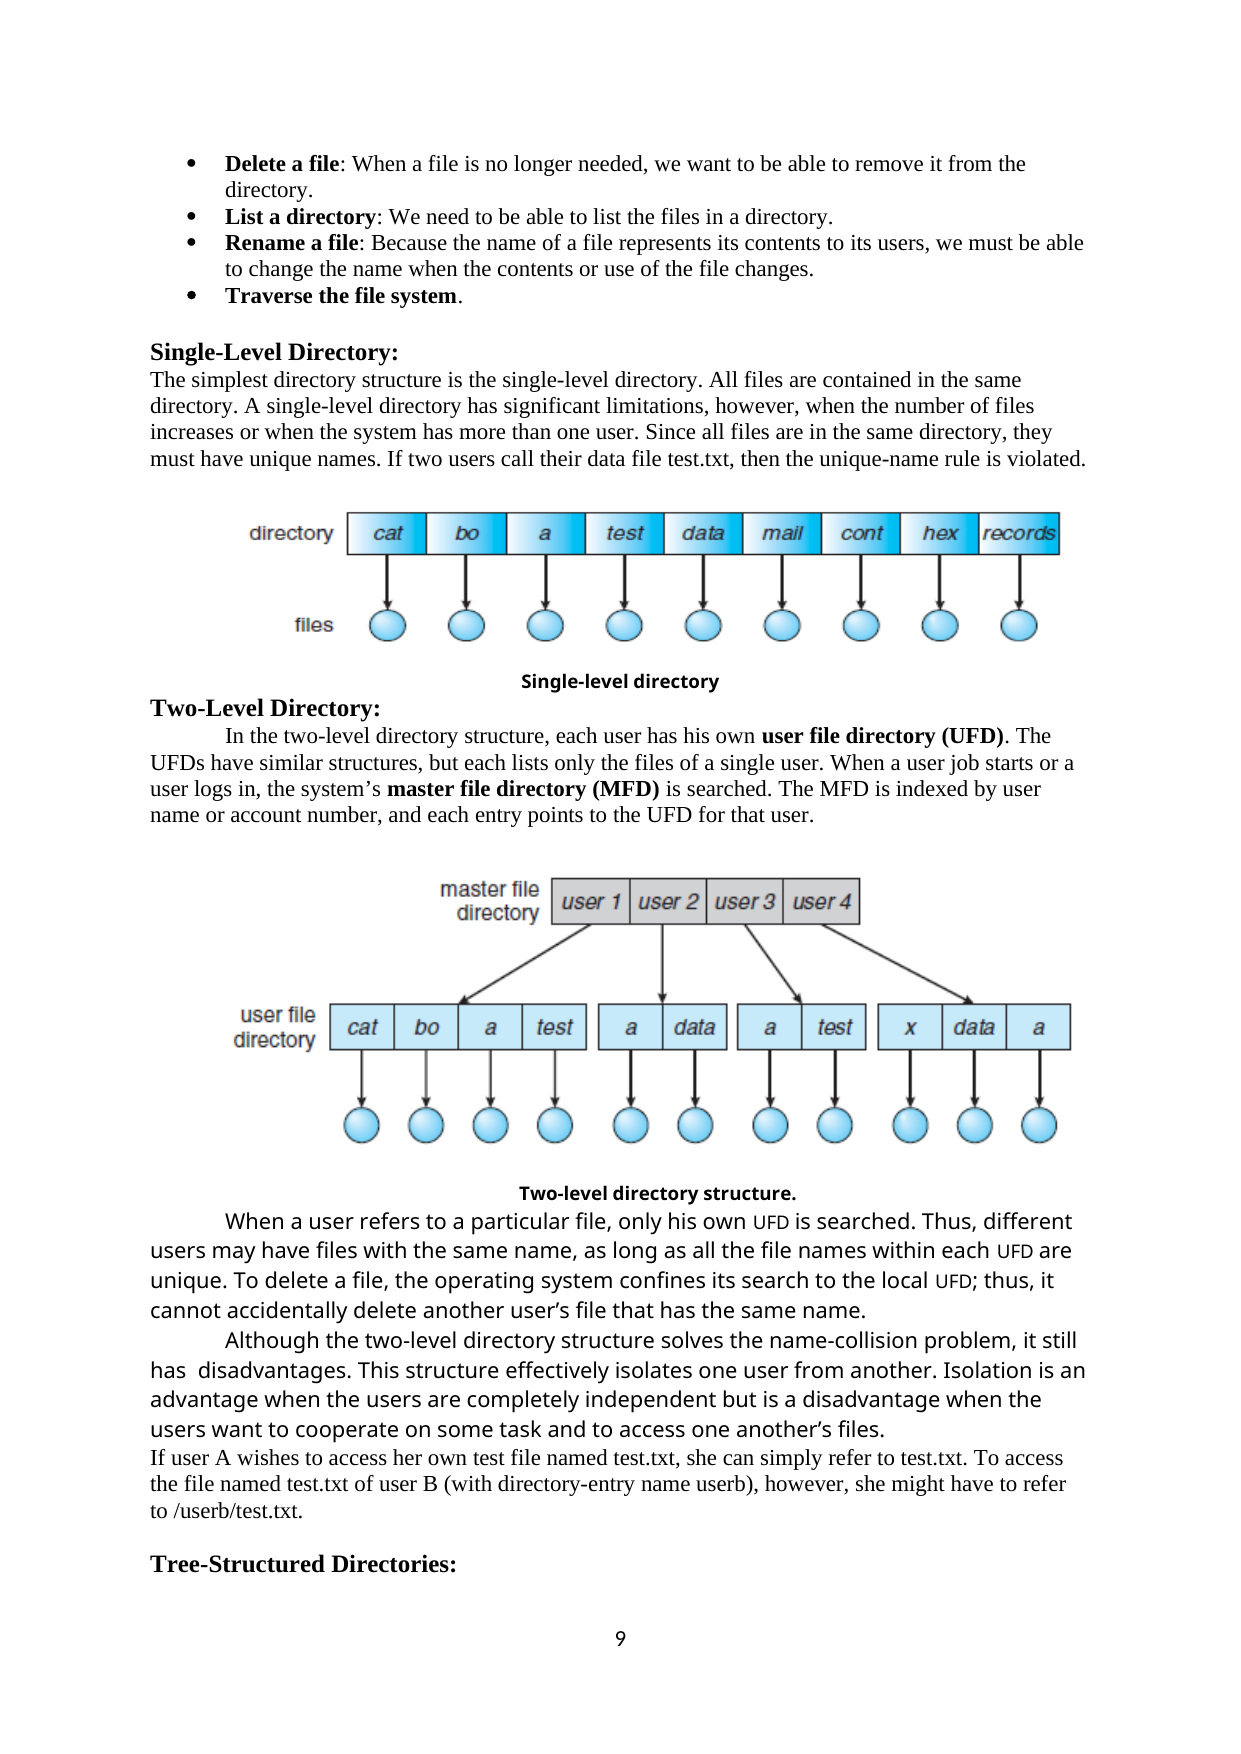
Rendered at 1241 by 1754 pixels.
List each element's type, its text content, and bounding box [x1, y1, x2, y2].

text Tree-Structured Directories: [150, 1549, 1090, 1578]
text In the two-level directory structure, each user has his own user file directory (UFD). The UFDs have similar structures, but each lists only the files of a single user. When a user job starts or a user logs in, the system’s master file directory (MFD) is searched. The MFD is indexed by user name or account number, and each entry points to the UFD for that user. [150, 722, 1090, 828]
picture [225, 854, 1112, 1181]
list Rename a file: Because the name of a file represents its contents to its users, we must be able to change the name when the contents or use of the file changes. [187, 229, 1090, 282]
list Traverse the file system. [187, 282, 1090, 308]
list List a directory: We need to be able to list the files in a directory. [187, 203, 1090, 229]
picture [225, 497, 1086, 668]
text Two-Level Directory: [150, 693, 1090, 722]
text Single-Level Directory: [150, 337, 1090, 366]
list Delete a file: When a file is no longer needed, we want to be able to remove it from the directory. [187, 150, 1090, 203]
text When a user refers to a particular file, only his own UFD is searched. Thus, different users may have files with the same name, as long as all the file names within each UFD are unique. To delete a file, the operating system confines its search to the local UFD; thus, it cannot accidentally delete another user’s file that has the same name. [150, 1206, 1090, 1325]
text If user A wishes to access her own test file named test.txt, she can simply refer to test.txt. To access the file named test.txt of user B (with directory-entry name userb), however, she might have to refer to /userb/test.txt. [150, 1444, 1090, 1523]
text Two-level directory structure. [150, 1180, 1090, 1206]
text Single-level directory [150, 668, 1090, 693]
text Although the two-level directory structure solves the name-collision problem, it still has disadvantages. This structure effectively isolates one user from another. Isolation is an advantage when the users are completely independent but is a disadvantage when the users want to cooperate on some task and to access one another’s files. [150, 1325, 1090, 1444]
text The simplest directory structure is the single-level directory. All files are contained in the same directory. A single-level directory has significant limitations, however, when the number of files increases or when the system has more than one user. Since all files are in the same directory, they must have unique names. If two users call their data file test.txt, then the unique-name rule is violated. [150, 366, 1090, 471]
